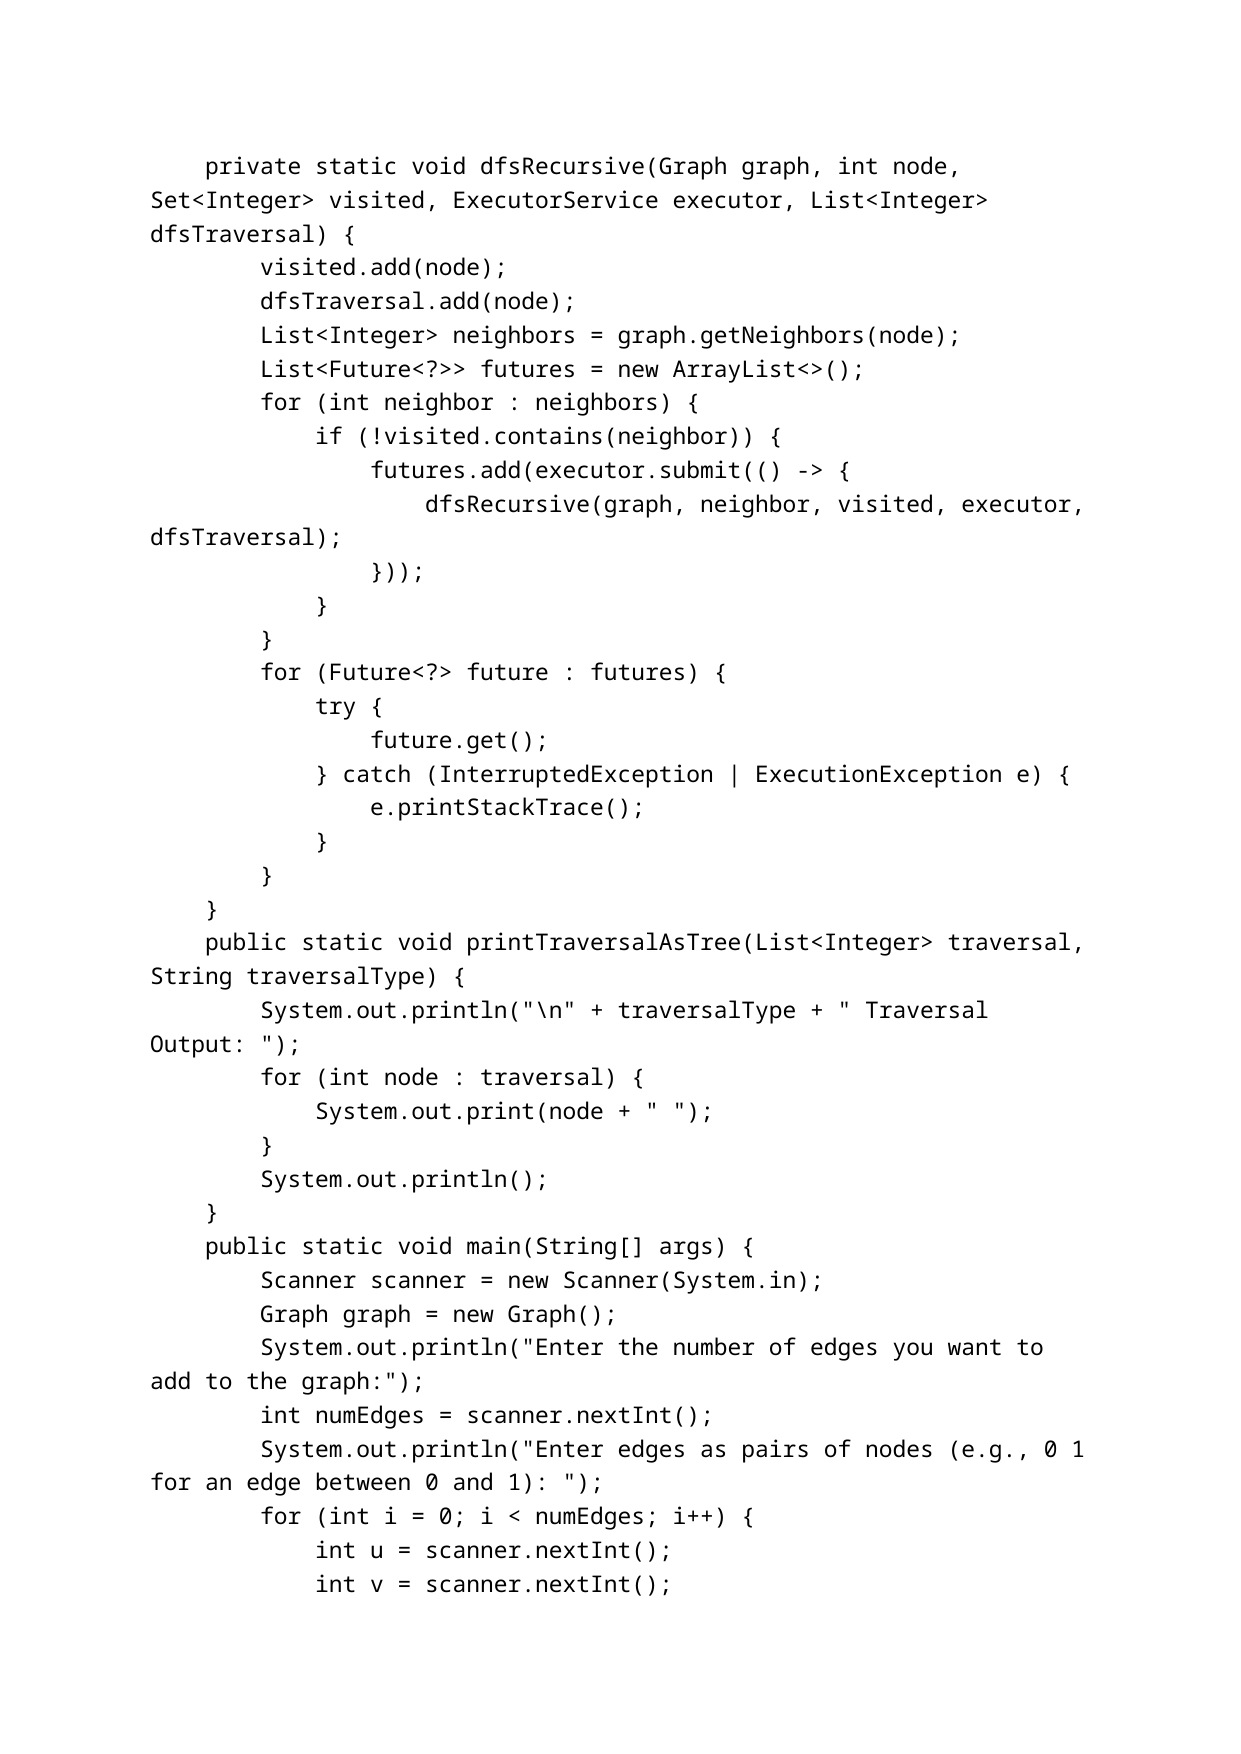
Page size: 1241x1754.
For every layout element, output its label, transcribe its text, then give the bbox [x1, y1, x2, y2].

text List<Future<?>> futures = new ArrayList<>(); [150, 352, 1090, 384]
text public static void printTraversalAsTree(List<Integer> traversal, String traversalType) { [150, 926, 1090, 991]
text future.get(); [150, 724, 1090, 755]
text System.out.print(node + " "); [150, 1095, 1090, 1126]
text System.out.println(); [150, 1162, 1090, 1194]
text int numEdges = scanner.nextInt(); [150, 1399, 1090, 1430]
text })); [150, 555, 1090, 586]
text System.out.println("Enter edges as pairs of nodes (e.g., 0 1 for an edge between 0 and 1): "); [150, 1432, 1090, 1497]
text } [150, 859, 1090, 890]
text dfsTraversal.add(node); [150, 285, 1090, 316]
text Graph graph = new Graph(); [150, 1297, 1090, 1329]
text visited.add(node); [150, 251, 1090, 282]
text for (int node : traversal) { [150, 1061, 1090, 1092]
text } [150, 892, 1090, 924]
text int v = scanner.nextInt(); [150, 1567, 1090, 1599]
text e.printStackTrace(); [150, 791, 1090, 822]
text try { [150, 690, 1090, 721]
text futures.add(executor.submit(() -> { [150, 454, 1090, 485]
text for (Future<?> future : futures) { [150, 656, 1090, 687]
text System.out.println("\n" + traversalType + " Traversal Output: "); [150, 994, 1090, 1059]
text dfsRecursive(graph, neighbor, visited, executor, dfsTraversal); [150, 487, 1090, 552]
text public static void main(String[] args) { [150, 1230, 1090, 1261]
text List<Integer> neighbors = graph.getNeighbors(node); [150, 319, 1090, 350]
text } [150, 622, 1090, 654]
text private static void dfsRecursive(Graph graph, int node, Set<Integer> visited, ExecutorService executor, List<Integer> dfsTraversal) { [150, 150, 1090, 249]
text } [150, 1196, 1090, 1227]
text if (!visited.contains(neighbor)) { [150, 420, 1090, 451]
text for (int neighbor : neighbors) { [150, 386, 1090, 417]
text } catch (InterruptedException | ExecutionException e) { [150, 757, 1090, 789]
text } [150, 1129, 1090, 1160]
text } [150, 589, 1090, 620]
text } [150, 825, 1090, 856]
text for (int i = 0; i < numEdges; i++) { [150, 1500, 1090, 1531]
text Scanner scanner = new Scanner(System.in); [150, 1264, 1090, 1295]
text int u = scanner.nextInt(); [150, 1534, 1090, 1565]
text System.out.println("Enter the number of edges you want to add to the graph:"); [150, 1331, 1090, 1396]
